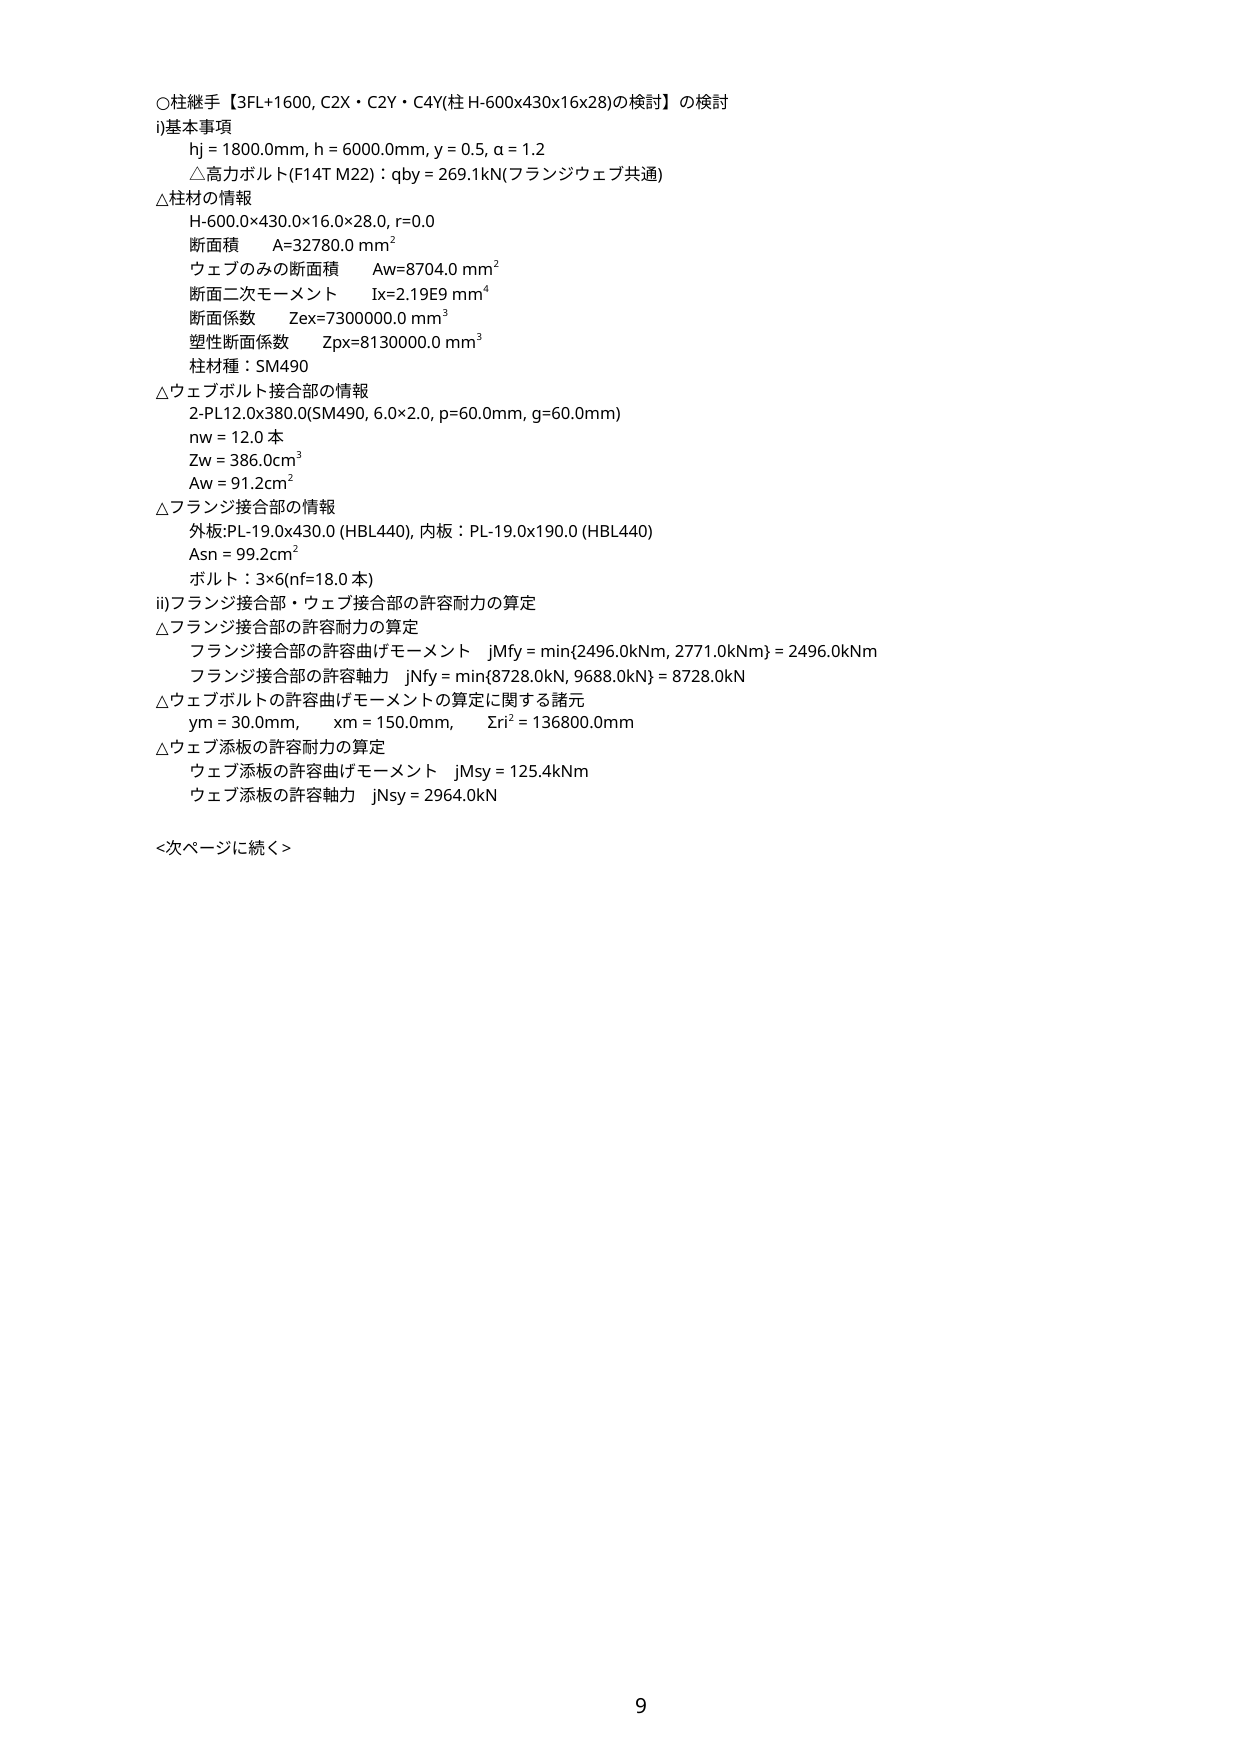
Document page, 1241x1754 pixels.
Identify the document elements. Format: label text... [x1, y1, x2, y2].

text 2-PL12.0x380.0(SM490, 6.0×2.0, p=60.0mm, g=60.0mm) [139, 402, 1122, 424]
text <次ページに続く> [139, 835, 1122, 859]
text H-600.0×430.0×16.0×28.0, r=0.0 [139, 209, 1122, 232]
text ウェブ添板の許容曲げモーメント jMsy = 125.4kNm [139, 758, 1122, 782]
text フランジ接合部の許容曲げモーメント jMfy = min{2496.0kNm, 2771.0kNm} = 2496.0kNm [139, 638, 1122, 663]
text 外板:PL-19.0x430.0 (HBL440), 内板：PL-19.0x190.0 (HBL440) [139, 518, 1122, 543]
text Zw = 386.0cm3 [139, 449, 1122, 472]
text △ウェブボルトの許容曲げモーメントの算定に関する諸元 [139, 687, 1122, 711]
text △高力ボルト(F14T M22)：qby = 269.1kN(フランジウェブ共通) [139, 161, 1122, 185]
text △フランジ接合部の許容耐力の算定 [139, 614, 1122, 638]
text 塑性断面係数 Zpx=8130000.0 mm3 [139, 329, 1122, 353]
text ym = 30.0mm, xm = 150.0mm, Σri2 = 136800.0mm [139, 711, 1122, 734]
text ○柱継手【3FL+1600, C2X・C2Y・C4Y(柱H-600x430x16x28)の検討】の検討 [139, 89, 1122, 114]
text ボルト：3×6(nf=18.0本) [139, 566, 1122, 590]
text 断面係数 Zex=7300000.0 mm3 [139, 305, 1122, 329]
text i)基本事項 [139, 114, 1122, 138]
text ウェブのみの断面積 Aw=8704.0 mm2 [139, 256, 1122, 281]
text △ウェブ添板の許容耐力の算定 [139, 734, 1122, 758]
text ii)フランジ接合部・ウェブ接合部の許容耐力の算定 [139, 590, 1122, 614]
text 断面積 A=32780.0 mm2 [139, 232, 1122, 256]
text Asn = 99.2cm2 [139, 543, 1122, 566]
text △柱材の情報 [139, 185, 1122, 209]
text hj = 1800.0mm, h = 6000.0mm, y = 0.5, α = 1.2 [139, 138, 1122, 161]
text △ウェブボルト接合部の情報 [139, 378, 1122, 402]
text △フランジ接合部の情報 [139, 494, 1122, 518]
text 柱材種：SM490 [139, 353, 1122, 378]
text ウェブ添板の許容軸力 jNsy = 2964.0kN [139, 782, 1122, 807]
text フランジ接合部の許容軸力 jNfy = min{8728.0kN, 9688.0kN} = 8728.0kN [139, 663, 1122, 687]
text nw = 12.0本 [139, 424, 1122, 449]
text 断面二次モーメント Ix=2.19E9 mm4 [139, 281, 1122, 305]
text Aw = 91.2cm2 [139, 472, 1122, 494]
